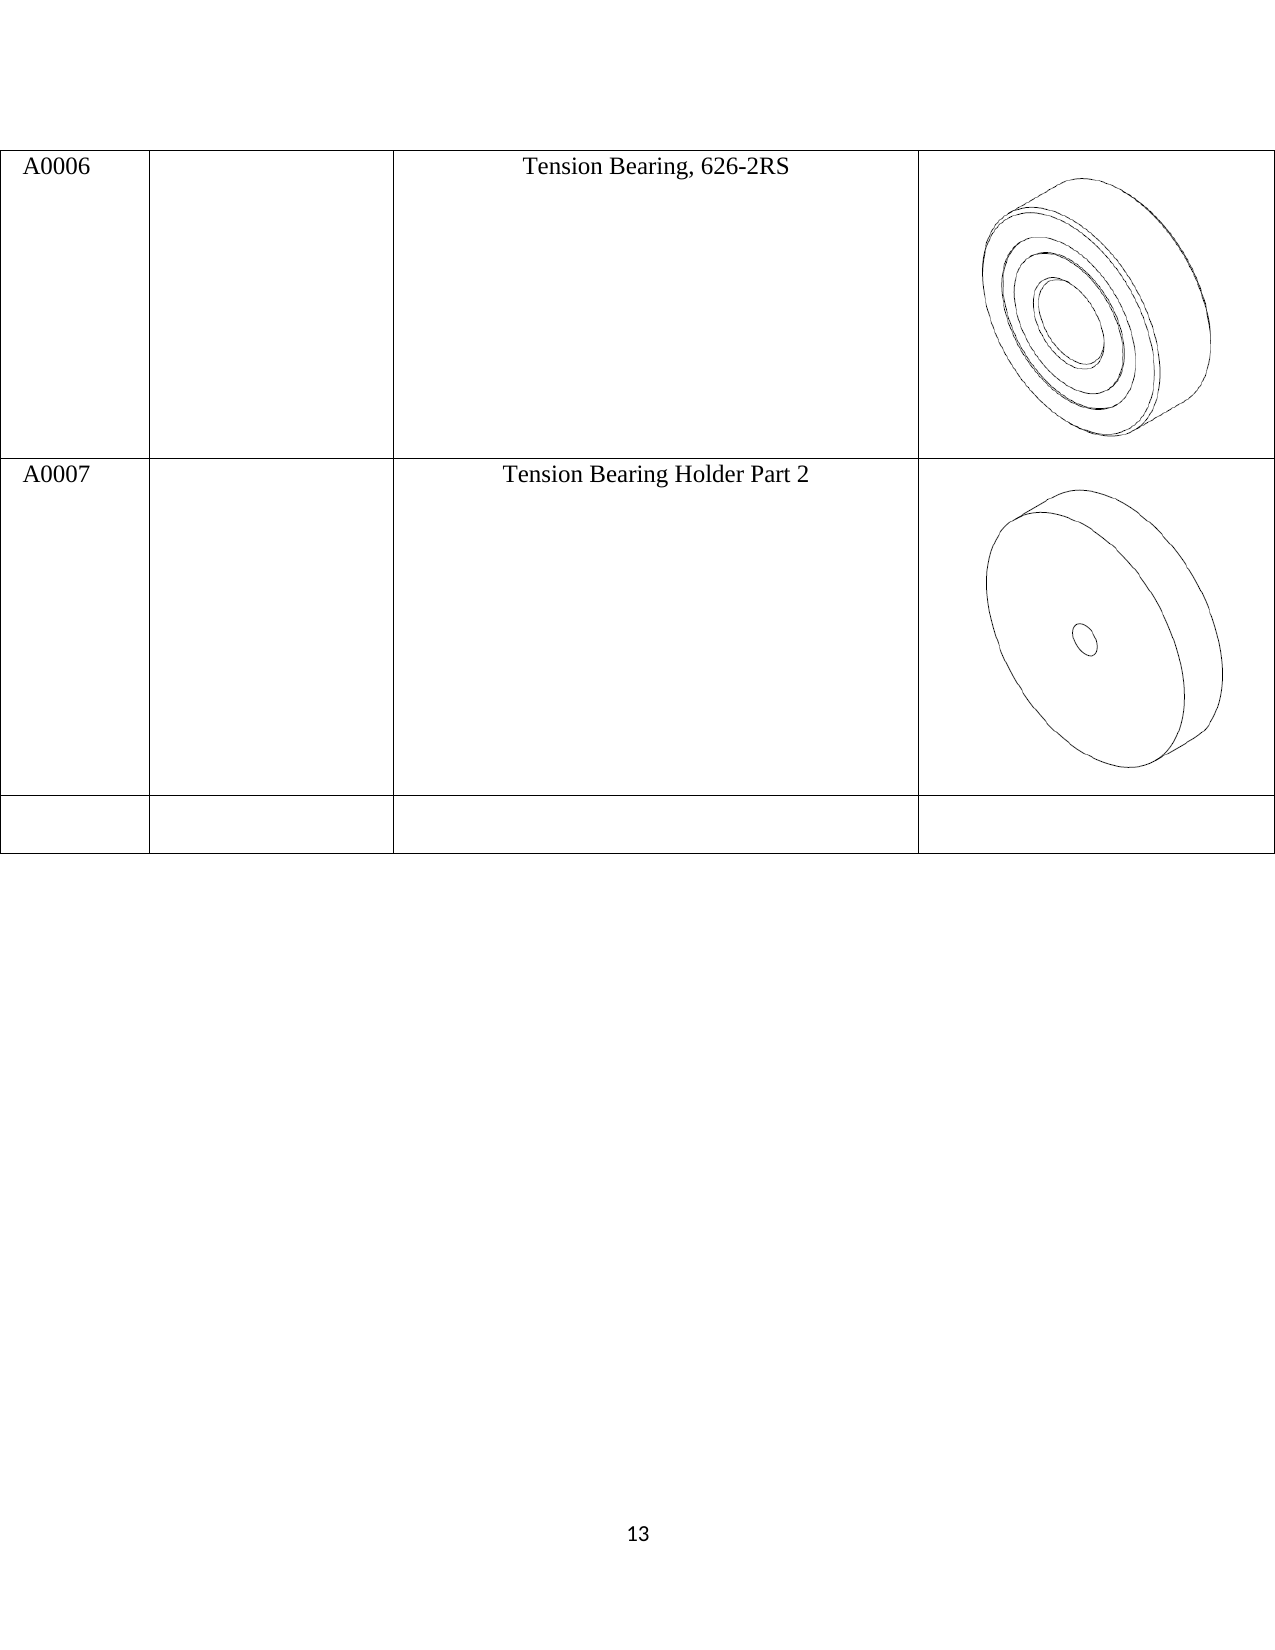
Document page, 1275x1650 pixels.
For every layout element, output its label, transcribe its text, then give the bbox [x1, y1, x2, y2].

table_cell A0007 [1, 459, 149, 795]
table_cell [150, 151, 393, 458]
table_cell A0006 [1, 151, 149, 458]
table_cell [919, 459, 1274, 795]
table_cell [1, 796, 149, 853]
table_cell [919, 796, 1274, 853]
table_cell [919, 151, 1274, 458]
picture [976, 475, 1229, 775]
table_cell [150, 796, 393, 853]
table_cell [150, 459, 393, 795]
picture [968, 167, 1219, 439]
table_cell Tension Bearing, 626-2RS [394, 151, 918, 458]
table_cell [394, 796, 918, 853]
table_cell Tension Bearing Holder Part 2 [394, 459, 918, 795]
